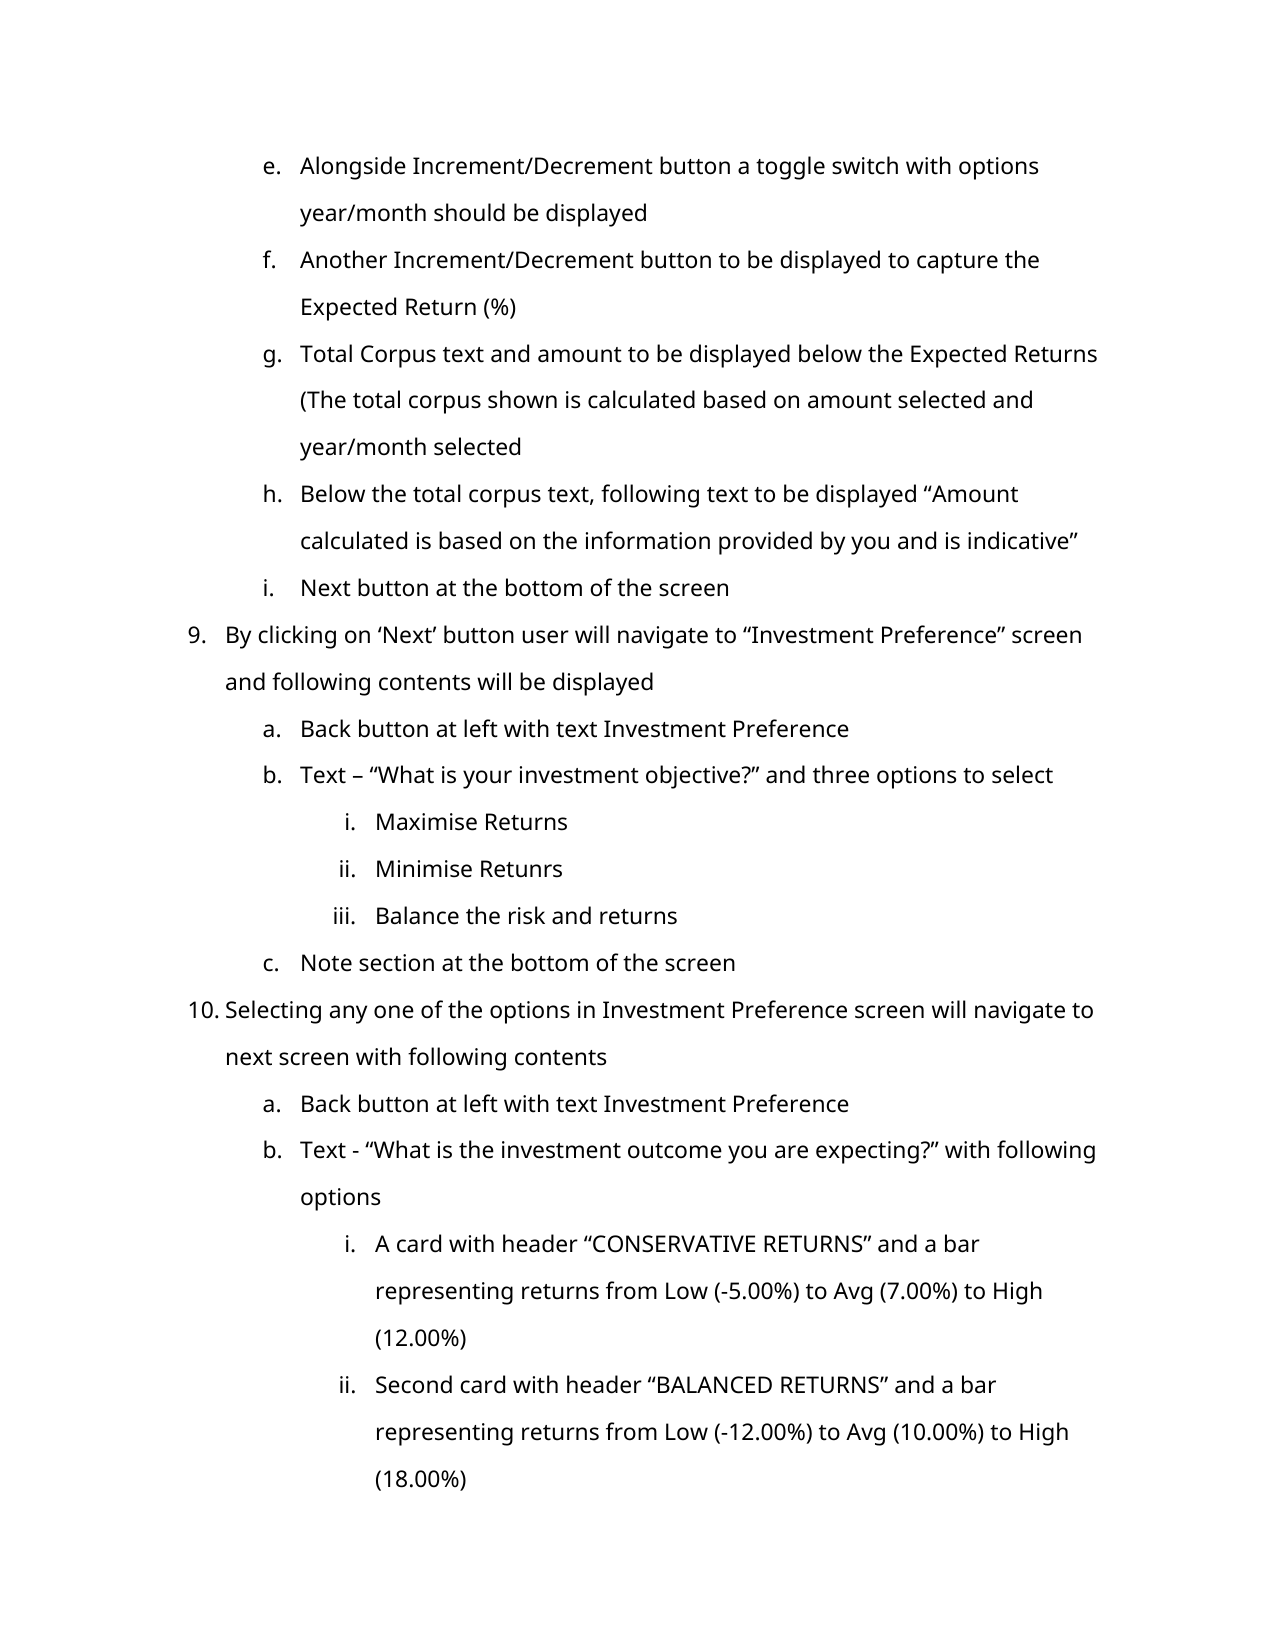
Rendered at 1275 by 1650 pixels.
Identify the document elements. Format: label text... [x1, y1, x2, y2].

list Note section at the bottom of the screen [262, 947, 1125, 978]
list Maximise Returns [356, 806, 1125, 837]
list Another Increment/Decrement button to be displayed to capture the Expected Return (%) [262, 244, 1125, 322]
list Back button at left with text Investment Preference [262, 712, 1125, 744]
list Next button at the bottom of the screen [262, 572, 1125, 603]
list Second card with header “BALANCED RETURNS” and a bar representing returns from Low (-12.00%) to Avg (10.00%) to High (18.00%) [356, 1369, 1125, 1494]
list Below the total corpus text, following text to be displayed “Amount calculated is based on the information provided by you and is indicative” [262, 478, 1125, 556]
list Alongside Increment/Decrement button a toggle switch with options year/month should be displayed [262, 150, 1125, 228]
list Minimise Retunrs [356, 853, 1125, 884]
list Total Corpus text and amount to be displayed below the Expected Returns (The total corpus shown is calculated based on amount selected and year/month selected [262, 337, 1125, 462]
list Text – “What is your investment objective?” and three options to select [262, 759, 1125, 791]
list By clicking on ‘Next’ button user will navigate to “Investment Preference” screen and following contents will be displayed [187, 619, 1125, 697]
list Selecting any one of the options in Investment Preference screen will navigate to next screen with following contents [187, 994, 1125, 1072]
list Back button at left with text Investment Preference [262, 1087, 1125, 1119]
list Text - “What is the investment outcome you are expecting?” with following options [262, 1134, 1125, 1212]
list A card with header “CONSERVATIVE RETURNS” and a bar representing returns from Low (-5.00%) to Avg (7.00%) to High (12.00%) [356, 1228, 1125, 1353]
list Balance the risk and returns [356, 900, 1125, 931]
